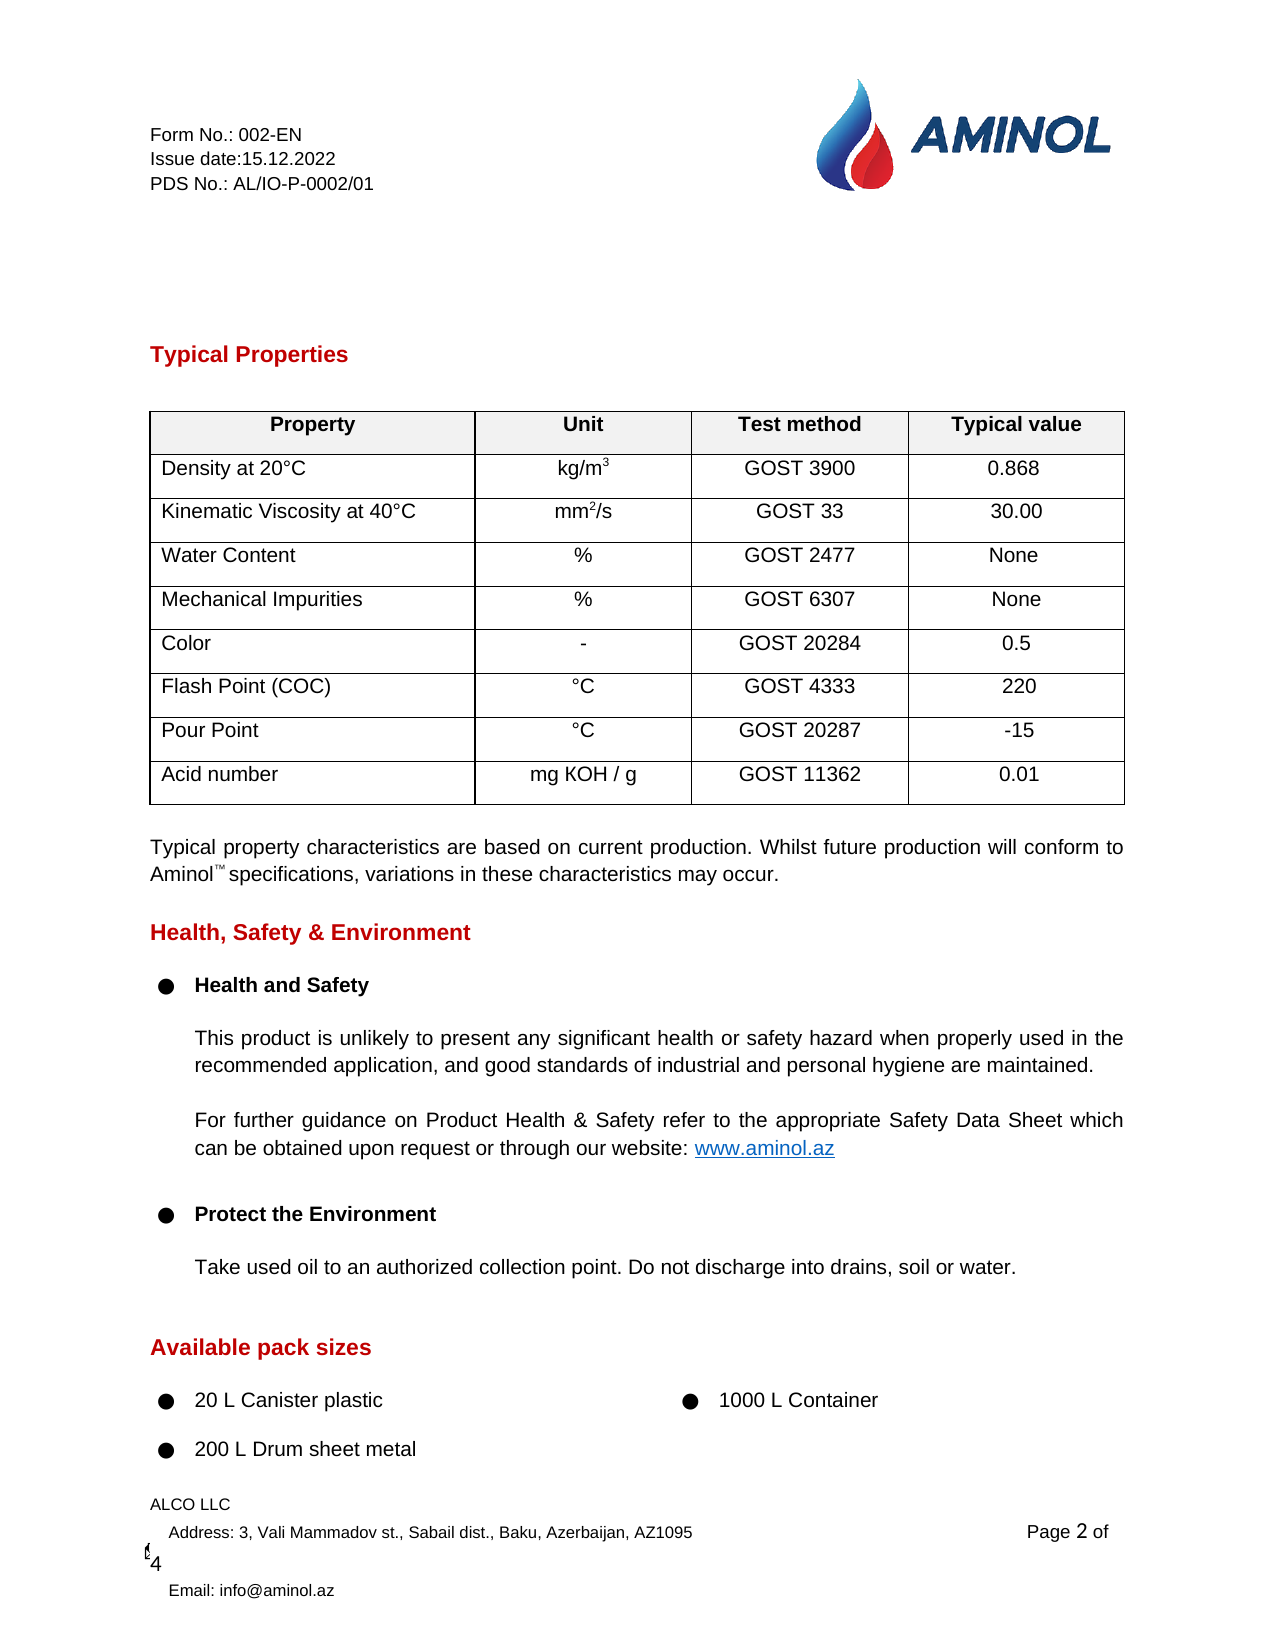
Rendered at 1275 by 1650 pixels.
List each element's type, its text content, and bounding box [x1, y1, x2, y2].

table_cell % [476, 587, 691, 629]
text For further guidance on Product Health & Safety refer to the appropriate Safety Data Sheet which can be obtained upon request or through our website: www.aminol.az [194, 1108, 1125, 1160]
table_cell Acid number [151, 762, 474, 804]
table_cell °C [476, 718, 691, 761]
table_cell GOST 6307 [692, 587, 908, 629]
table_header Property [151, 412, 474, 454]
table_cell Flash Point (COC) [151, 674, 474, 717]
table_cell - [476, 630, 691, 673]
table_header Unit [476, 412, 691, 454]
table_cell None [909, 543, 1124, 586]
text Take used oil to an authorized collection point. Do not discharge into drains, soil or water. [194, 1255, 1125, 1279]
table_cell Pour Point [151, 718, 474, 761]
table_cell 220 [909, 674, 1124, 717]
table_cell % [476, 543, 691, 586]
table_cell 30.00 [909, 499, 1124, 542]
table_cell GOST 4333 [692, 674, 908, 717]
table_cell GOST 2477 [692, 543, 908, 586]
table_cell 0.01 [909, 762, 1124, 804]
table_header Test method [692, 412, 908, 454]
list 1000 L Container [681, 1377, 1125, 1419]
list 200 L Drum sheet metal [157, 1426, 601, 1469]
table_cell Water Content [151, 543, 474, 586]
table_cell mm2/s [476, 499, 691, 542]
table_cell GOST 20284 [692, 630, 908, 673]
list Health and Safety [157, 962, 1125, 1004]
table_cell Mechanical Impurities [151, 587, 474, 629]
table_cell mg КОН / g [476, 762, 691, 804]
table_cell GOST 33 [692, 499, 908, 542]
table_cell GOST 20287 [692, 718, 908, 761]
table_cell None [909, 587, 1124, 629]
text Typical Properties [150, 341, 1125, 367]
text This product is unlikely to present any significant health or safety hazard when properly used in the recommended application, and good standards of industrial and personal hygiene are maintained. [194, 1026, 1125, 1077]
picture [806, 74, 1125, 198]
table_cell GOST 11362 [692, 762, 908, 804]
text Typical property characteristics are based on current production. Whilst future production will conform to Aminol™ specifications, variations in these characteristics may occur. [150, 834, 1125, 886]
table_cell 0.5 [909, 630, 1124, 673]
picture [143, 1540, 150, 1560]
table_cell kg/m3 [476, 455, 691, 498]
table_cell Color [151, 630, 474, 673]
text Health, Safety & Environment [150, 919, 1125, 945]
table_cell Kinematic Viscosity at 40°C [151, 499, 474, 542]
list 20 L Canister plastic [157, 1377, 601, 1419]
table_cell Density at 20°C [151, 455, 474, 498]
list Protect the Environment [157, 1191, 1125, 1233]
text Available pack sizes [150, 1334, 1125, 1360]
table_cell 0.868 [909, 455, 1124, 498]
table_cell GOST 3900 [692, 455, 908, 498]
table_cell -15 [909, 718, 1124, 761]
table_header Typical value [909, 412, 1124, 454]
table_cell °C [476, 674, 691, 717]
